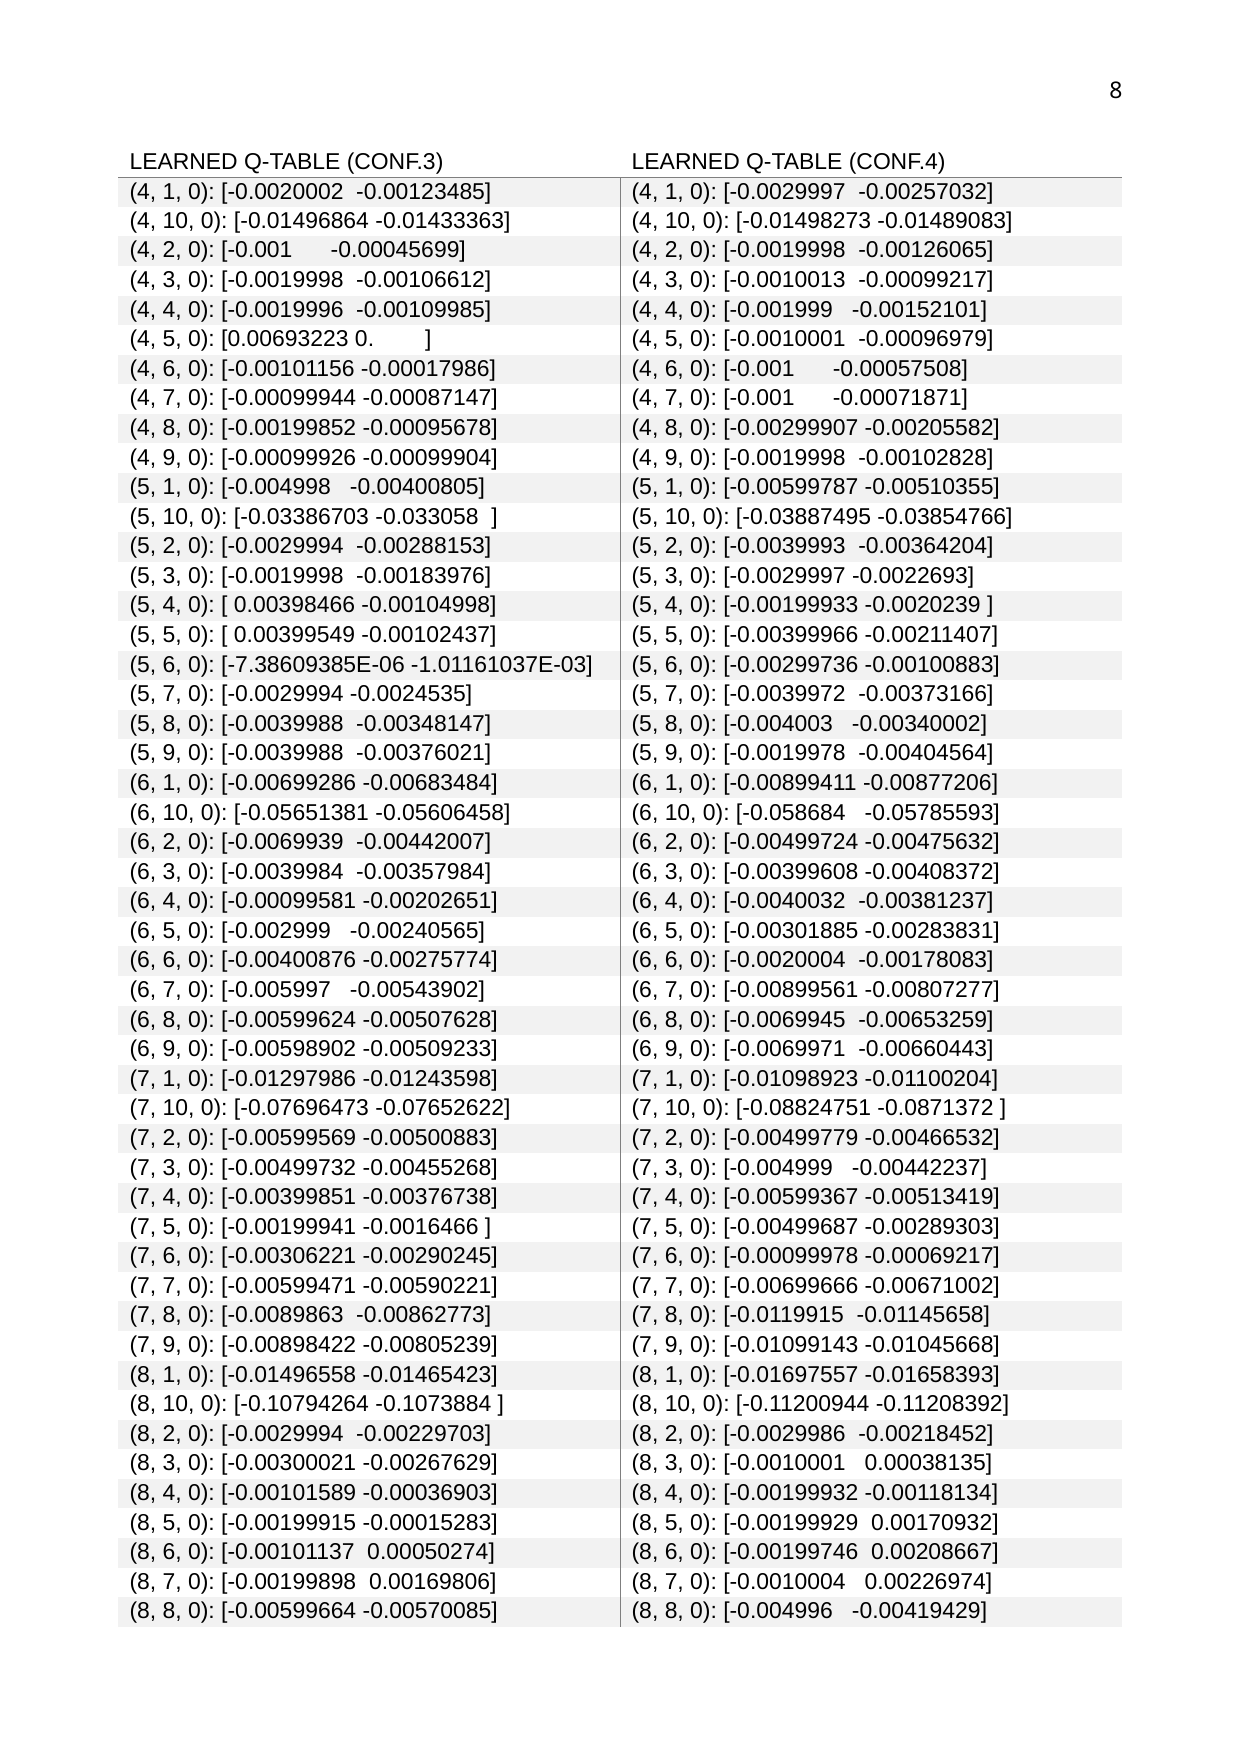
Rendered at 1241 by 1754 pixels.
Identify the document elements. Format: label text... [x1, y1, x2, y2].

table_cell (8, 1, 0): [-0.01697557 -0.01658393] [621, 1361, 1122, 1390]
table_cell (6, 8, 0): [-0.00599624 -0.00507628] [118, 1006, 620, 1035]
table_cell (6, 8, 0): [-0.0069945 -0.00653259] [621, 1006, 1122, 1035]
table_cell (5, 5, 0): [ 0.00399549 -0.00102437] [118, 621, 620, 651]
table_cell (8, 2, 0): [-0.0029986 -0.00218452] [621, 1420, 1122, 1449]
table_cell (4, 8, 0): [-0.00199852 -0.00095678] [118, 414, 620, 443]
table_cell (5, 10, 0): [-0.03386703 -0.033058 ] [118, 503, 620, 532]
table_cell (5, 9, 0): [-0.0019978 -0.00404564] [621, 739, 1122, 769]
table_cell (8, 6, 0): [-0.00101137 0.00050274] [118, 1538, 620, 1568]
table_cell (4, 3, 0): [-0.0010013 -0.00099217] [621, 266, 1122, 296]
table_cell (8, 1, 0): [-0.01496558 -0.01465423] [118, 1361, 620, 1390]
table_cell (8, 5, 0): [-0.00199915 -0.00015283] [118, 1509, 620, 1538]
table_cell (6, 4, 0): [-0.0040032 -0.00381237] [621, 887, 1122, 917]
table_cell (7, 7, 0): [-0.00599471 -0.00590221] [118, 1272, 620, 1301]
table_cell (6, 2, 0): [-0.00499724 -0.00475632] [621, 828, 1122, 858]
table_cell (7, 8, 0): [-0.0119915 -0.01145658] [621, 1301, 1122, 1331]
table_cell (8, 10, 0): [-0.11200944 -0.11208392] [621, 1390, 1122, 1420]
table_cell (8, 2, 0): [-0.0029994 -0.00229703] [118, 1420, 620, 1449]
table_cell (5, 2, 0): [-0.0039993 -0.00364204] [621, 532, 1122, 562]
table_cell (4, 2, 0): [-0.001 -0.00045699] [118, 236, 620, 266]
table_cell (5, 3, 0): [-0.0019998 -0.00183976] [118, 562, 620, 591]
table_cell (4, 9, 0): [-0.0019998 -0.00102828] [621, 444, 1122, 473]
table_cell (4, 4, 0): [-0.0019996 -0.00109985] [118, 296, 620, 325]
table_cell (5, 2, 0): [-0.0029994 -0.00288153] [118, 532, 620, 562]
table_cell (4, 7, 0): [-0.001 -0.00071871] [621, 384, 1122, 414]
table_cell (5, 4, 0): [ 0.00398466 -0.00104998] [118, 591, 620, 621]
table_cell (5, 8, 0): [-0.004003 -0.00340002] [621, 710, 1122, 739]
table_cell (7, 1, 0): [-0.01098923 -0.01100204] [621, 1065, 1122, 1094]
table_cell (4, 4, 0): [-0.001999 -0.00152101] [621, 296, 1122, 325]
table_cell (4, 1, 0): [-0.0020002 -0.00123485] [118, 178, 620, 207]
table_cell (8, 3, 0): [-0.0010001 0.00038135] [621, 1449, 1122, 1479]
table_cell (6, 9, 0): [-0.0069971 -0.00660443] [621, 1035, 1122, 1065]
table_cell (7, 7, 0): [-0.00699666 -0.00671002] [621, 1272, 1122, 1301]
table_cell (6, 7, 0): [-0.005997 -0.00543902] [118, 976, 620, 1006]
table_cell (7, 2, 0): [-0.00499779 -0.00466532] [621, 1124, 1122, 1153]
table_cell (4, 2, 0): [-0.0019998 -0.00126065] [621, 236, 1122, 266]
table_header Learned Q-Table (Conf.3) [118, 148, 620, 177]
table_cell (6, 6, 0): [-0.0020004 -0.00178083] [621, 946, 1122, 976]
table_cell (8, 7, 0): [-0.0010004 0.00226974] [621, 1568, 1122, 1597]
table_cell (4, 6, 0): [-0.001 -0.00057508] [621, 355, 1122, 384]
table_cell (5, 7, 0): [-0.0039972 -0.00373166] [621, 680, 1122, 710]
table_cell (5, 1, 0): [-0.004998 -0.00400805] [118, 473, 620, 503]
table_cell (4, 3, 0): [-0.0019998 -0.00106612] [118, 266, 620, 296]
table_cell (5, 4, 0): [-0.00199933 -0.0020239 ] [621, 591, 1122, 621]
table_cell (6, 6, 0): [-0.00400876 -0.00275774] [118, 946, 620, 976]
table_cell (8, 6, 0): [-0.00199746 0.00208667] [621, 1538, 1122, 1568]
table_cell (4, 5, 0): [0.00693223 0. ] [118, 325, 620, 355]
table_cell (4, 7, 0): [-0.00099944 -0.00087147] [118, 384, 620, 414]
table_cell (6, 3, 0): [-0.00399608 -0.00408372] [621, 858, 1122, 887]
table_cell (5, 8, 0): [-0.0039988 -0.00348147] [118, 710, 620, 739]
table_cell (4, 10, 0): [-0.01498273 -0.01489083] [621, 207, 1122, 236]
table_cell (5, 9, 0): [-0.0039988 -0.00376021] [118, 739, 620, 769]
table_cell (7, 4, 0): [-0.00599367 -0.00513419] [621, 1183, 1122, 1213]
table_cell (7, 2, 0): [-0.00599569 -0.00500883] [118, 1124, 620, 1153]
table_cell (6, 4, 0): [-0.00099581 -0.00202651] [118, 887, 620, 917]
table_header Learned Q-Table (Conf.4) [620, 148, 1122, 177]
table_cell (6, 2, 0): [-0.0069939 -0.00442007] [118, 828, 620, 858]
table_cell (8, 8, 0): [-0.00599664 -0.00570085] [118, 1597, 620, 1627]
table_cell (8, 3, 0): [-0.00300021 -0.00267629] [118, 1449, 620, 1479]
table_cell (8, 7, 0): [-0.00199898 0.00169806] [118, 1568, 620, 1597]
table_cell (6, 3, 0): [-0.0039984 -0.00357984] [118, 858, 620, 887]
table_cell (8, 10, 0): [-0.10794264 -0.1073884 ] [118, 1390, 620, 1420]
table_cell (7, 9, 0): [-0.00898422 -0.00805239] [118, 1331, 620, 1361]
table_cell (8, 8, 0): [-0.004996 -0.00419429] [621, 1597, 1122, 1627]
table_cell (7, 6, 0): [-0.00099978 -0.00069217] [621, 1242, 1122, 1272]
table_cell (6, 7, 0): [-0.00899561 -0.00807277] [621, 976, 1122, 1006]
table_cell (6, 10, 0): [-0.058684 -0.05785593] [621, 799, 1122, 828]
table_cell (7, 1, 0): [-0.01297986 -0.01243598] [118, 1065, 620, 1094]
table_cell (7, 6, 0): [-0.00306221 -0.00290245] [118, 1242, 620, 1272]
table_cell (8, 4, 0): [-0.00101589 -0.00036903] [118, 1479, 620, 1508]
table_cell (6, 5, 0): [-0.00301885 -0.00283831] [621, 917, 1122, 946]
table_cell (7, 5, 0): [-0.00499687 -0.00289303] [621, 1213, 1122, 1242]
table_cell (8, 4, 0): [-0.00199932 -0.00118134] [621, 1479, 1122, 1508]
table_cell (7, 3, 0): [-0.00499732 -0.00455268] [118, 1154, 620, 1183]
table_cell (5, 6, 0): [-7.38609385e-06 -1.01161037e-03] [118, 651, 620, 680]
table_cell (6, 10, 0): [-0.05651381 -0.05606458] [118, 799, 620, 828]
table_cell (5, 5, 0): [-0.00399966 -0.00211407] [621, 621, 1122, 651]
table_cell (7, 3, 0): [-0.004999 -0.00442237] [621, 1154, 1122, 1183]
table_cell (4, 10, 0): [-0.01496864 -0.01433363] [118, 207, 620, 236]
table_cell (5, 10, 0): [-0.03887495 -0.03854766] [621, 503, 1122, 532]
table_cell (6, 9, 0): [-0.00598902 -0.00509233] [118, 1035, 620, 1065]
table_cell (6, 1, 0): [-0.00699286 -0.00683484] [118, 769, 620, 798]
table_cell (8, 5, 0): [-0.00199929 0.00170932] [621, 1509, 1122, 1538]
table_cell (4, 9, 0): [-0.00099926 -0.00099904] [118, 444, 620, 473]
table_cell (4, 5, 0): [-0.0010001 -0.00096979] [621, 325, 1122, 355]
table_cell (7, 4, 0): [-0.00399851 -0.00376738] [118, 1183, 620, 1213]
table_cell (4, 8, 0): [-0.00299907 -0.00205582] [621, 414, 1122, 443]
table_cell (5, 6, 0): [-0.00299736 -0.00100883] [621, 651, 1122, 680]
table_cell (4, 1, 0): [-0.0029997 -0.00257032] [621, 178, 1122, 207]
table_cell (4, 6, 0): [-0.00101156 -0.00017986] [118, 355, 620, 384]
table_cell (7, 5, 0): [-0.00199941 -0.0016466 ] [118, 1213, 620, 1242]
table_cell (6, 1, 0): [-0.00899411 -0.00877206] [621, 769, 1122, 798]
table_cell (5, 1, 0): [-0.00599787 -0.00510355] [621, 473, 1122, 503]
table_cell (7, 9, 0): [-0.01099143 -0.01045668] [621, 1331, 1122, 1361]
table_cell (7, 8, 0): [-0.0089863 -0.00862773] [118, 1301, 620, 1331]
table_cell (7, 10, 0): [-0.07696473 -0.07652622] [118, 1094, 620, 1124]
table_cell (6, 5, 0): [-0.002999 -0.00240565] [118, 917, 620, 946]
table_cell (5, 7, 0): [-0.0029994 -0.0024535] [118, 680, 620, 710]
table_cell (7, 10, 0): [-0.08824751 -0.0871372 ] [621, 1094, 1122, 1124]
table_cell (5, 3, 0): [-0.0029997 -0.0022693] [621, 562, 1122, 591]
